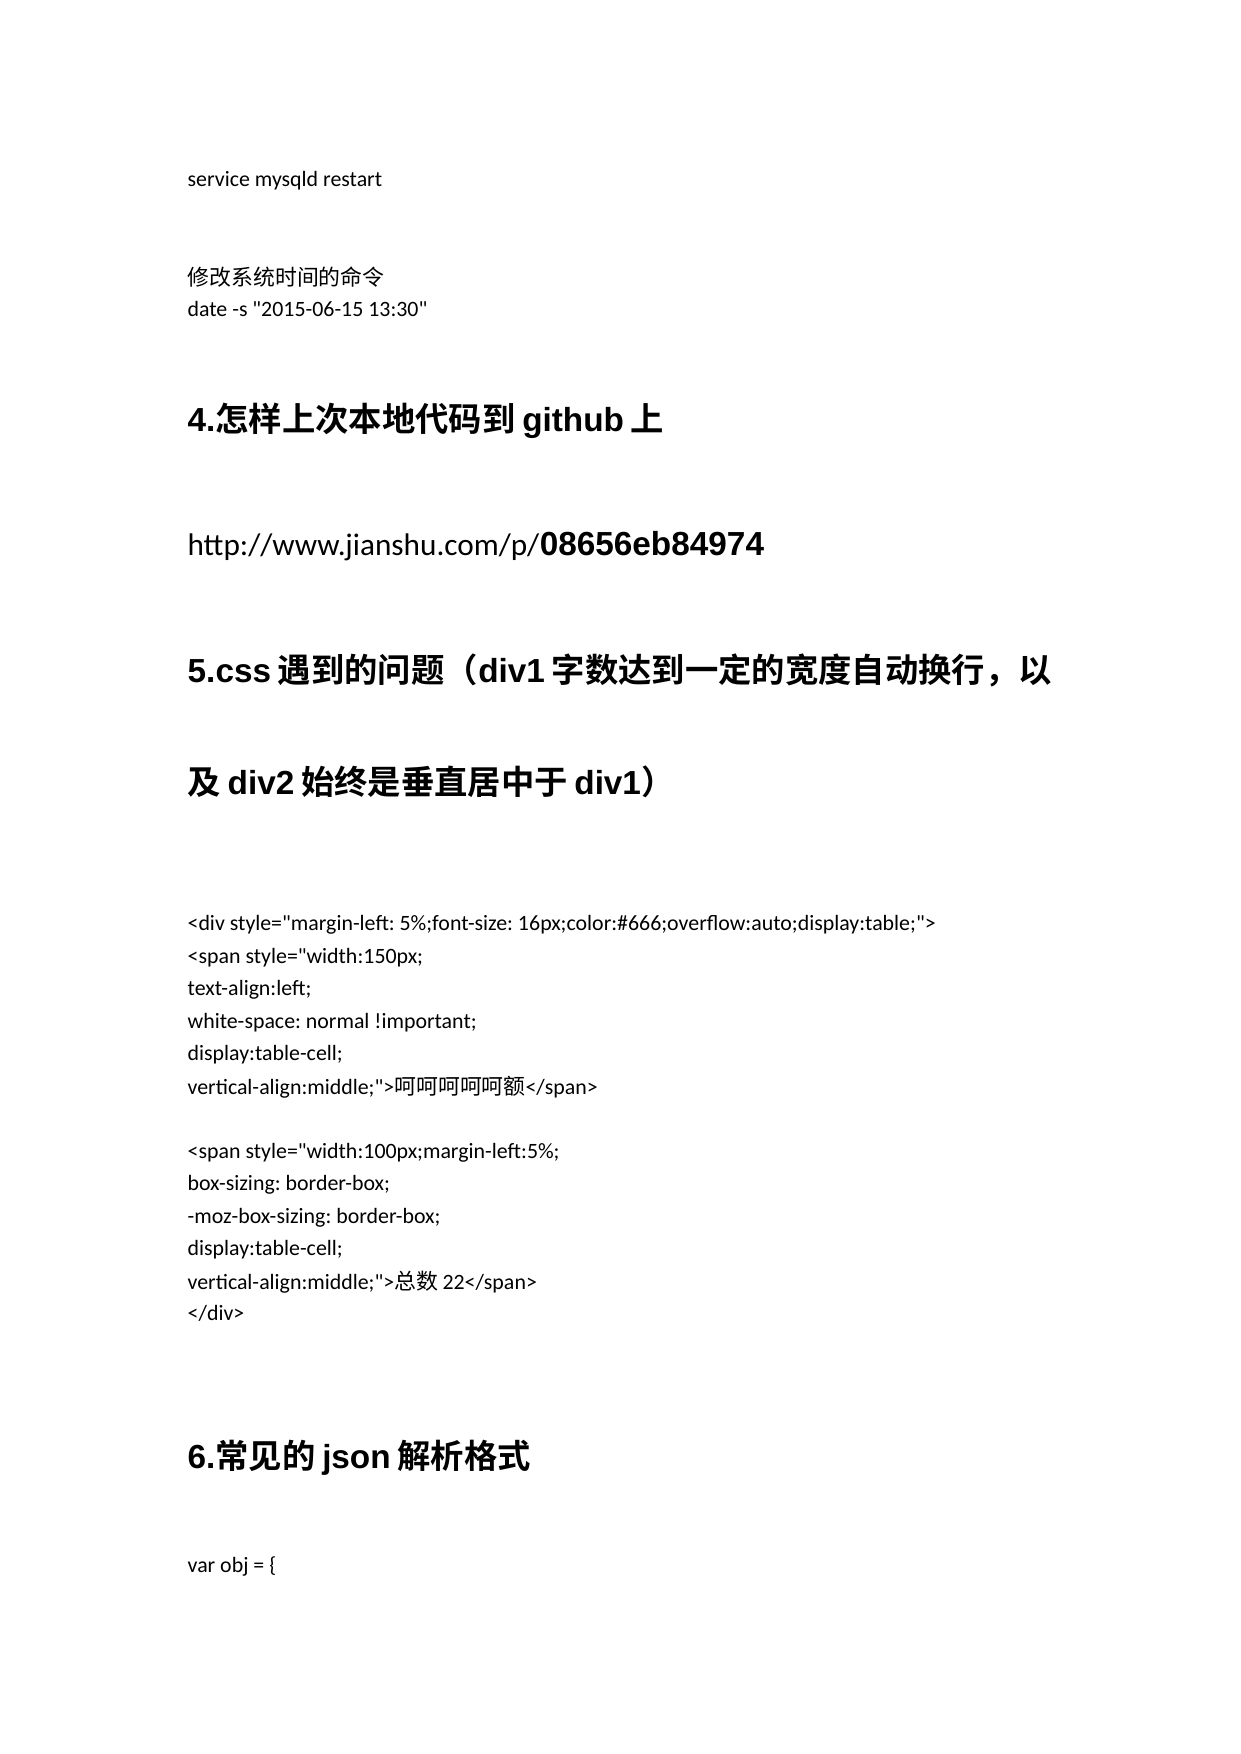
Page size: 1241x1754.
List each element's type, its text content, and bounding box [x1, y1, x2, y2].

text service mysqld restart [187, 162, 1053, 194]
text 修改系统时间的命令 [187, 259, 1053, 292]
text date -s "2015-06-15 13:30" [187, 292, 1053, 324]
text vertical-align:middle;">总数22</span> [187, 1264, 1053, 1296]
text <span style="width:100px;margin-left:5%; [187, 1134, 1053, 1166]
text var obj = { [187, 1548, 1053, 1580]
text </div> [187, 1296, 1053, 1329]
text display:table-cell; [187, 1036, 1053, 1069]
subtitle 5.css遇到的问题（div1字数达到一定的宽度自动换行，以及div2始终是垂直居中于div1） [187, 635, 1053, 812]
text http://www.jianshu.com/p/08656eb84974 [187, 511, 1053, 576]
subtitle 6.常见的json解析格式 [187, 1421, 1053, 1486]
text display:table-cell; [187, 1231, 1053, 1264]
text -moz-box-sizing: border-box; [187, 1199, 1053, 1231]
text <span style="width:150px; [187, 939, 1053, 971]
text white-space: normal !important; [187, 1004, 1053, 1036]
subtitle 4.怎样上次本地代码到github上 [187, 384, 1053, 449]
text <div style="margin-left: 5%;font-size: 16px;color:#666;overflow:auto;display:table;"> [187, 906, 1053, 939]
text box-sizing: border-box; [187, 1166, 1053, 1199]
text vertical-align:middle;">呵呵呵呵呵额</span> [187, 1069, 1053, 1101]
text text-align:left; [187, 971, 1053, 1004]
